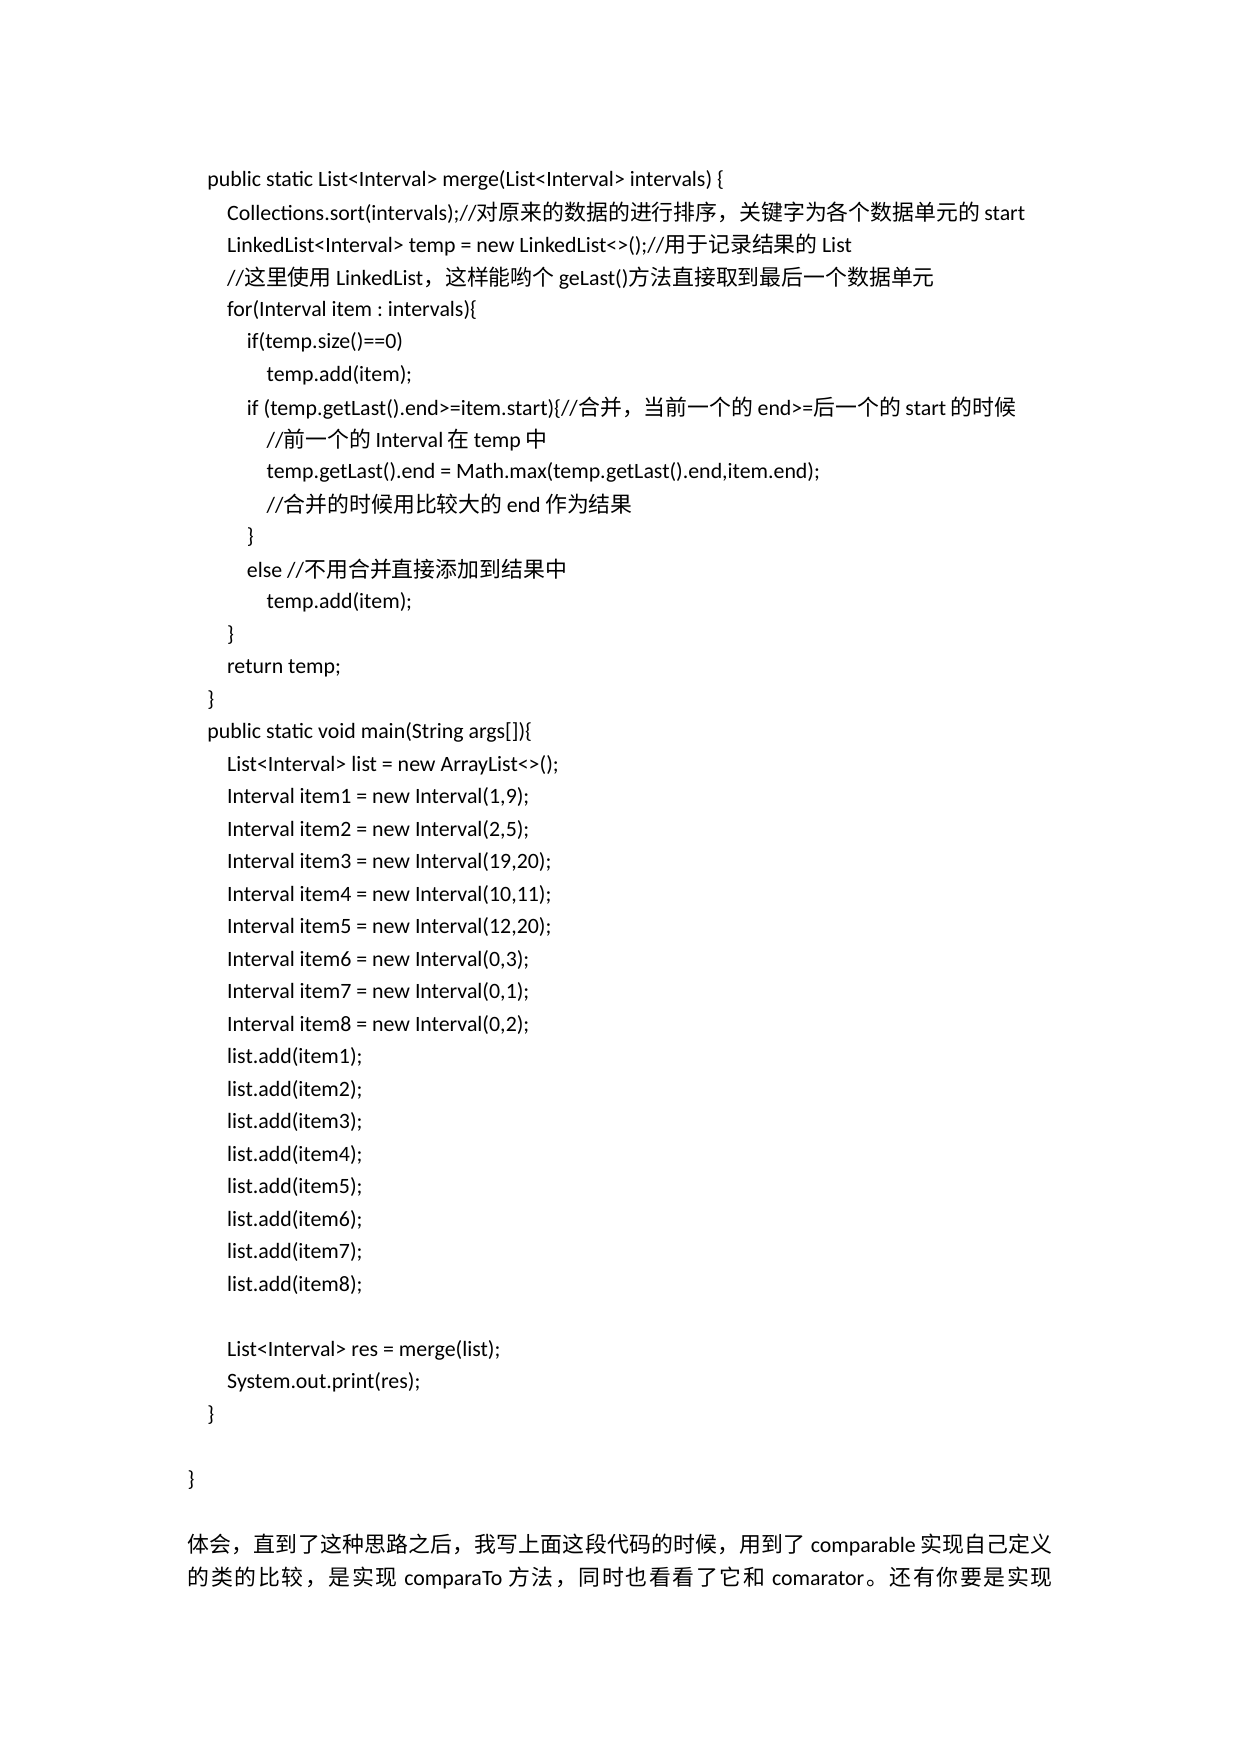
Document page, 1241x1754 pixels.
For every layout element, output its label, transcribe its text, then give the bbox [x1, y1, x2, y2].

text temp.add(item); [187, 357, 1053, 389]
text public static void main(String args[]){ [187, 714, 1053, 747]
text List<Interval> res = merge(list); [187, 1332, 1053, 1364]
text list.add(item5); [187, 1169, 1053, 1202]
text else //不用合并直接添加到结果中 [187, 552, 1053, 584]
text list.add(item1); [187, 1039, 1053, 1072]
text if (temp.getLast().end>=item.start){//合并，当前一个的end>=后一个的start的时候 [187, 389, 1053, 422]
text //合并的时候用比较大的end作为结果 [187, 487, 1053, 519]
text list.add(item7); [187, 1234, 1053, 1267]
text list.add(item2); [187, 1072, 1053, 1104]
text LinkedList<Interval> temp = new LinkedList<>();//用于记录结果的List [187, 227, 1053, 259]
text //这里使用LinkedList，这样能哟个geLast()方法直接取到最后一个数据单元 [187, 259, 1053, 292]
text Interval item8 = new Interval(0,2); [187, 1007, 1053, 1039]
text for(Interval item : intervals){ [187, 292, 1053, 324]
text Interval item1 = new Interval(1,9); [187, 779, 1053, 812]
text Interval item4 = new Interval(10,11); [187, 877, 1053, 909]
text } [187, 1462, 1053, 1494]
text temp.add(item); [187, 584, 1053, 617]
text Interval item2 = new Interval(2,5); [187, 812, 1053, 844]
text System.out.print(res); [187, 1364, 1053, 1397]
text list.add(item3); [187, 1104, 1053, 1137]
text } [187, 1397, 1053, 1429]
text list.add(item8); [187, 1267, 1053, 1299]
text public static List<Interval> merge(List<Interval> intervals) { [187, 162, 1053, 194]
text Collections.sort(intervals);//对原来的数据的进行排序，关键字为各个数据单元的start [187, 194, 1053, 227]
text list.add(item6); [187, 1202, 1053, 1234]
text } [187, 519, 1053, 552]
text Interval item3 = new Interval(19,20); [187, 844, 1053, 877]
text Interval item5 = new Interval(12,20); [187, 909, 1053, 942]
text } [187, 682, 1053, 714]
text temp.getLast().end = Math.max(temp.getLast().end,item.end); [187, 454, 1053, 487]
text return temp; [187, 649, 1053, 682]
text list.add(item4); [187, 1137, 1053, 1169]
text } [187, 617, 1053, 649]
text Interval item6 = new Interval(0,3); [187, 942, 1053, 974]
text Interval item7 = new Interval(0,1); [187, 974, 1053, 1007]
text List<Interval> list = new ArrayList<>(); [187, 747, 1053, 779]
text //前一个的Interval在temp中 [187, 422, 1053, 454]
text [187, 1527, 1053, 1592]
text if(temp.size()==0) [187, 324, 1053, 357]
